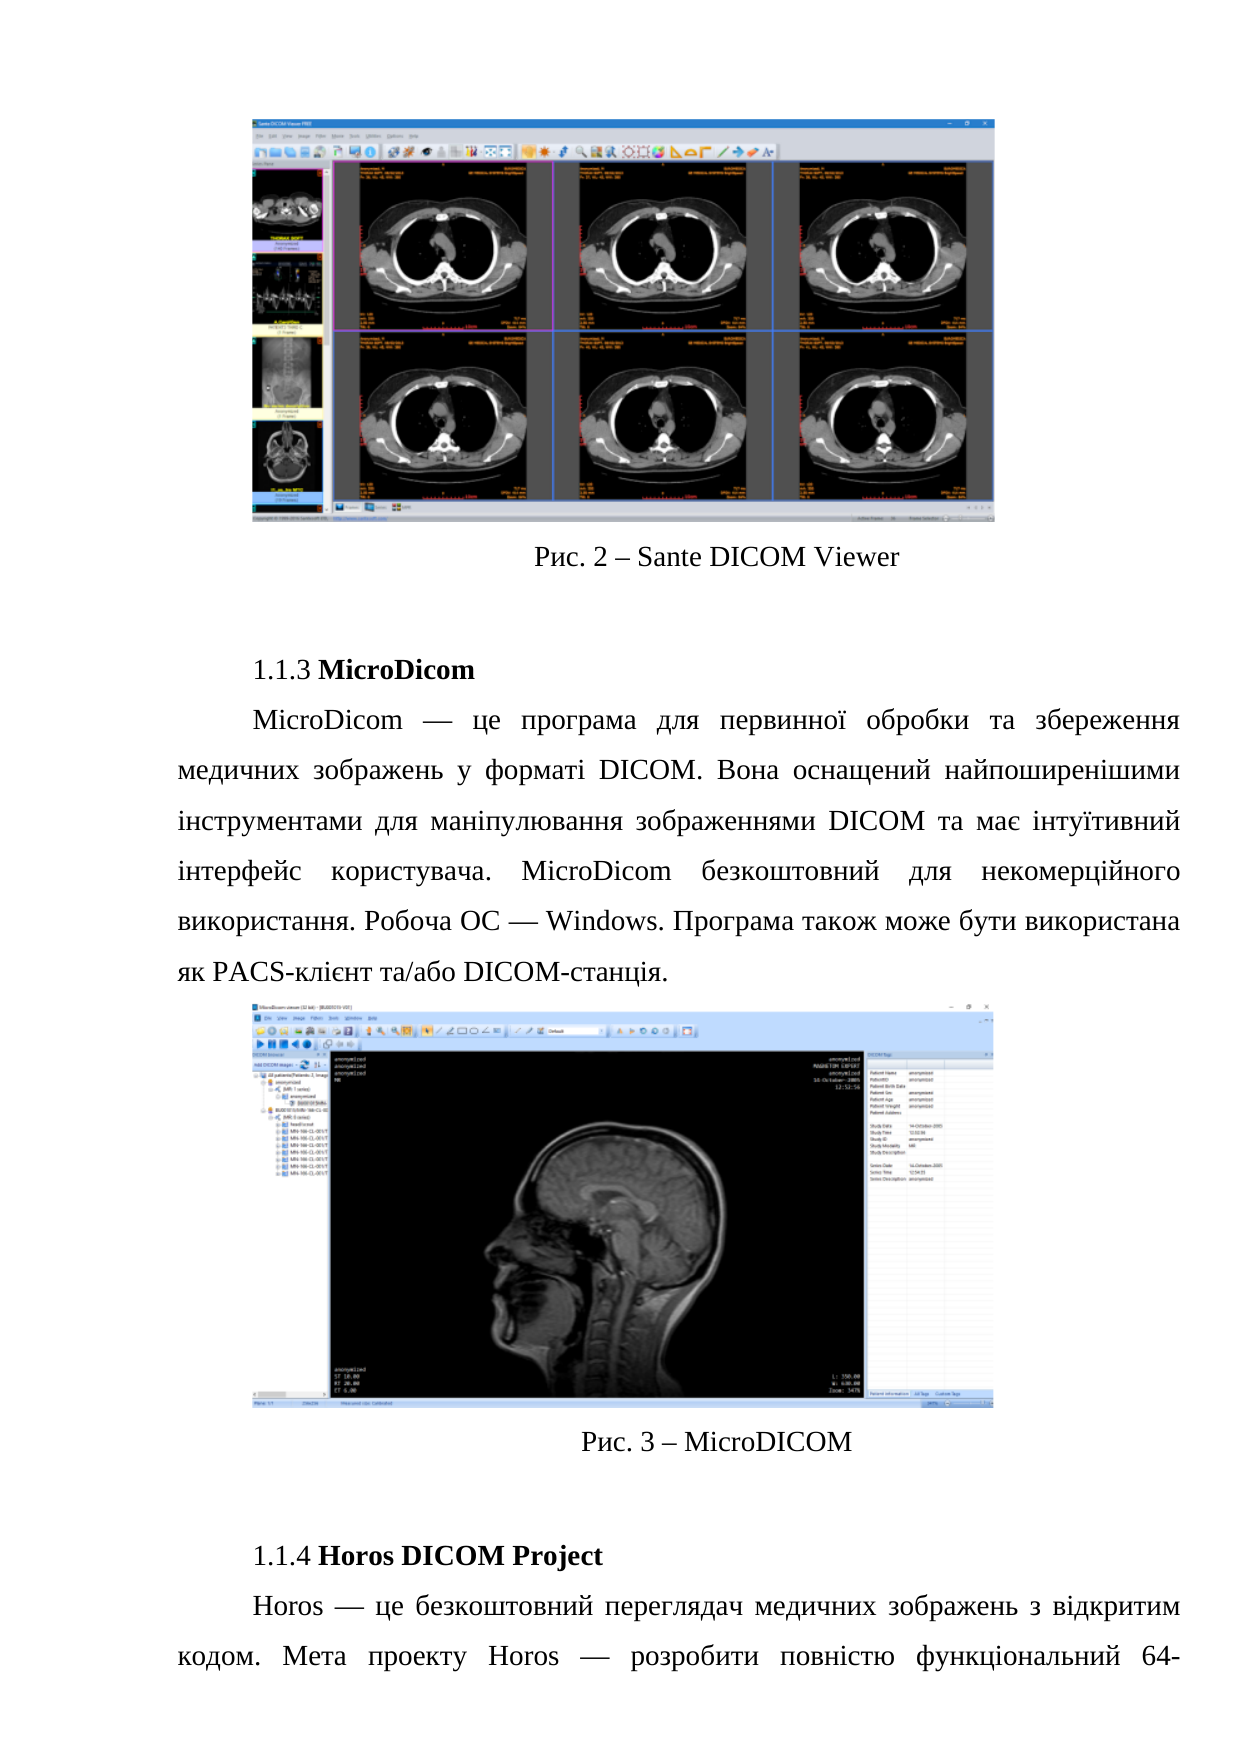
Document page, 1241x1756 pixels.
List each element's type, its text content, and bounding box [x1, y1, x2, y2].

text Рис. 3 – MicroDICOM [177, 1424, 1181, 1458]
picture [252, 118, 995, 522]
picture [252, 1003, 994, 1408]
subtitle 1.1.4 Horos DICOM Project [177, 1538, 1181, 1571]
text Рис. 2 – Sante DICOM Viewer [177, 539, 1181, 572]
text MicroDicom — це програма для первинної обробки та збереження медичних зображень у форматi DICOM. Вона оснащений найпоширенiшими iнструментами для манiпулювання зображеннями DICOM та має iнтуїтивний iнтерфейс користувача. MicroDicom безкоштовний для некомерцiйного використання. Робоча ОС — Windows. Програма також може бути використана як PACS-клiєнт та/або DICOM-станцiя. [177, 702, 1181, 987]
subtitle 1.1.3 MicroDicom [177, 652, 1181, 685]
